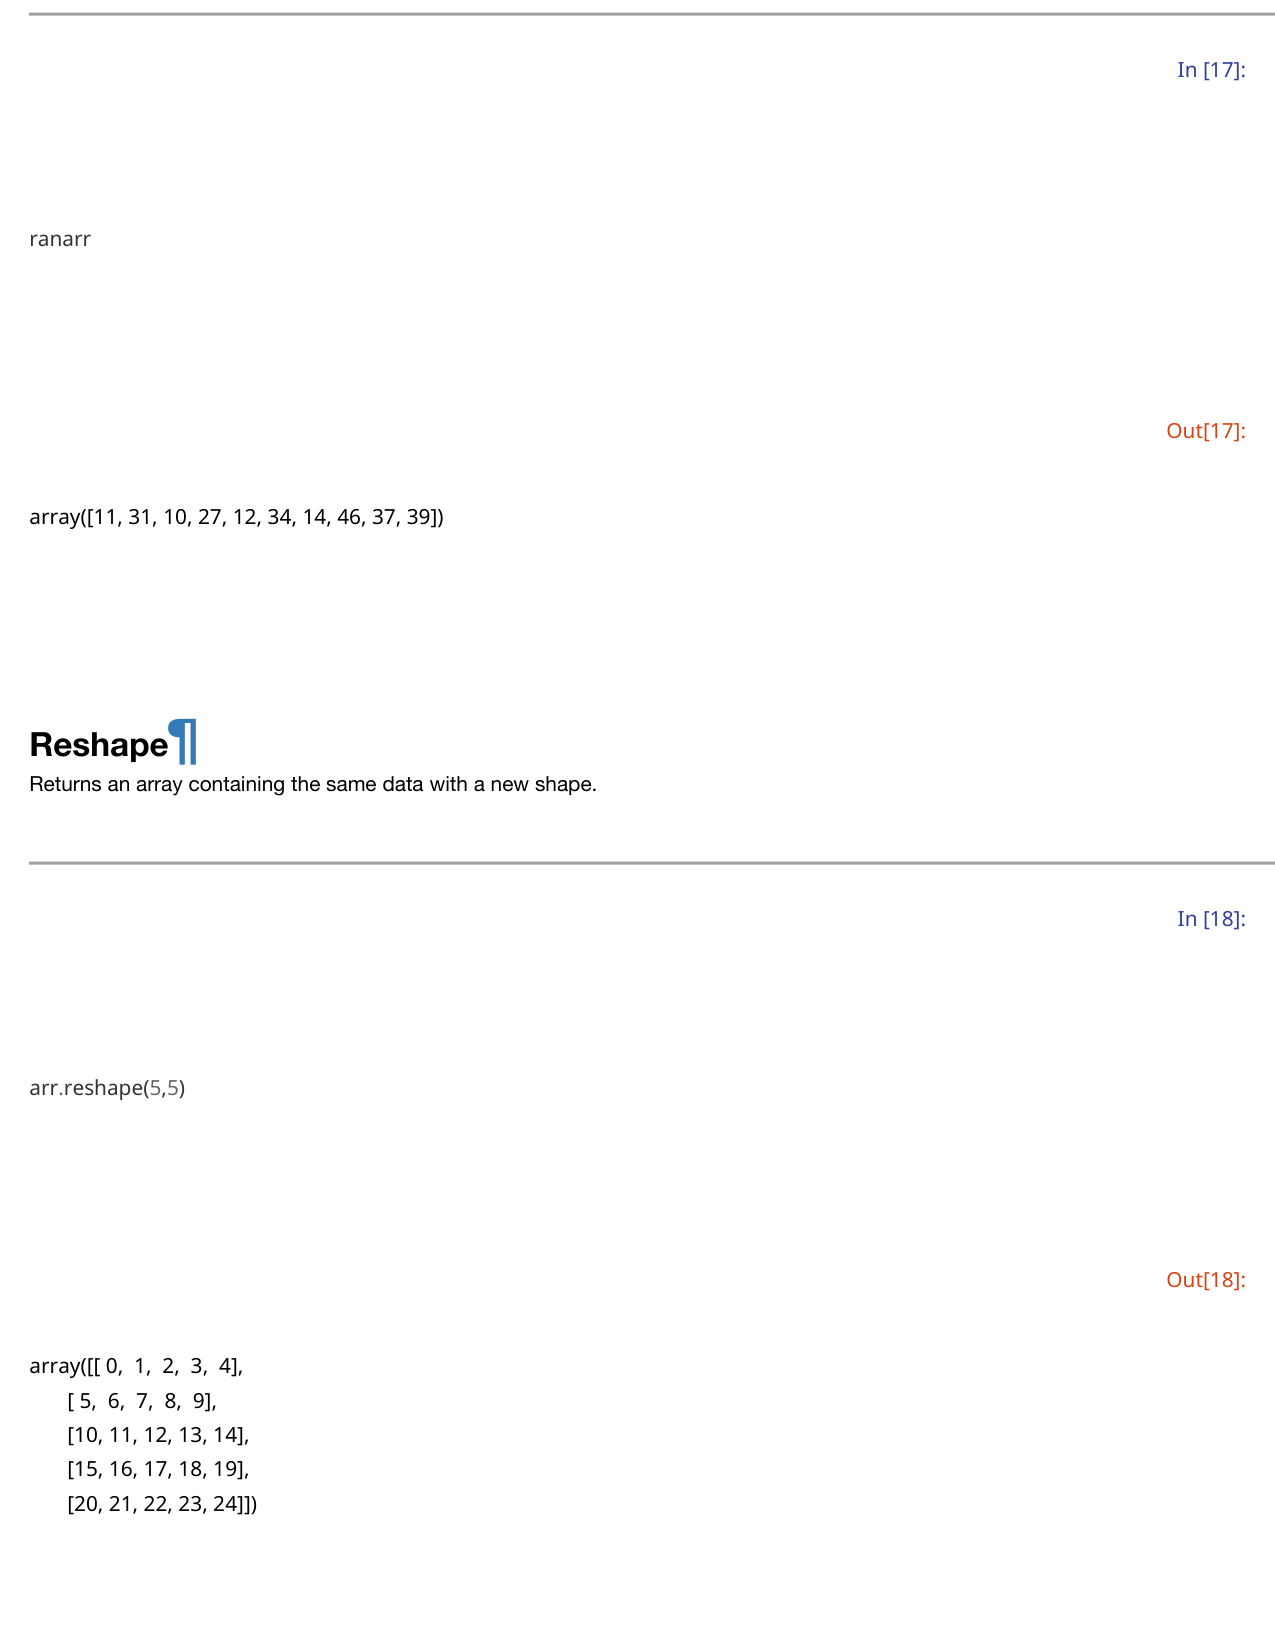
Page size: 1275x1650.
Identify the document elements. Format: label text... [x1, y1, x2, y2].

text Out[17]: [29, 416, 1246, 444]
text Out[18]: [29, 1265, 1246, 1293]
text Returns an array containing the same data with a new shape. [29, 772, 1244, 798]
text arr.reshape(5,5) [29, 1073, 1246, 1131]
text array([11, 31, 10, 27, 12, 34, 14, 46, 37, 39]) [29, 502, 1246, 531]
text array([[ 0, 1, 2, 3, 4], [ 5, 6, 7, 8, 9], [10, 11, 12, 13, 14], [15, 16, 17, 18, 19], [20, 21, 22, 23, 24]]) [29, 1351, 1246, 1517]
text ranarr [29, 224, 1246, 281]
text In [17]: [29, 55, 1246, 83]
text Reshape¶ [29, 706, 1244, 772]
text In [18]: [29, 904, 1246, 932]
